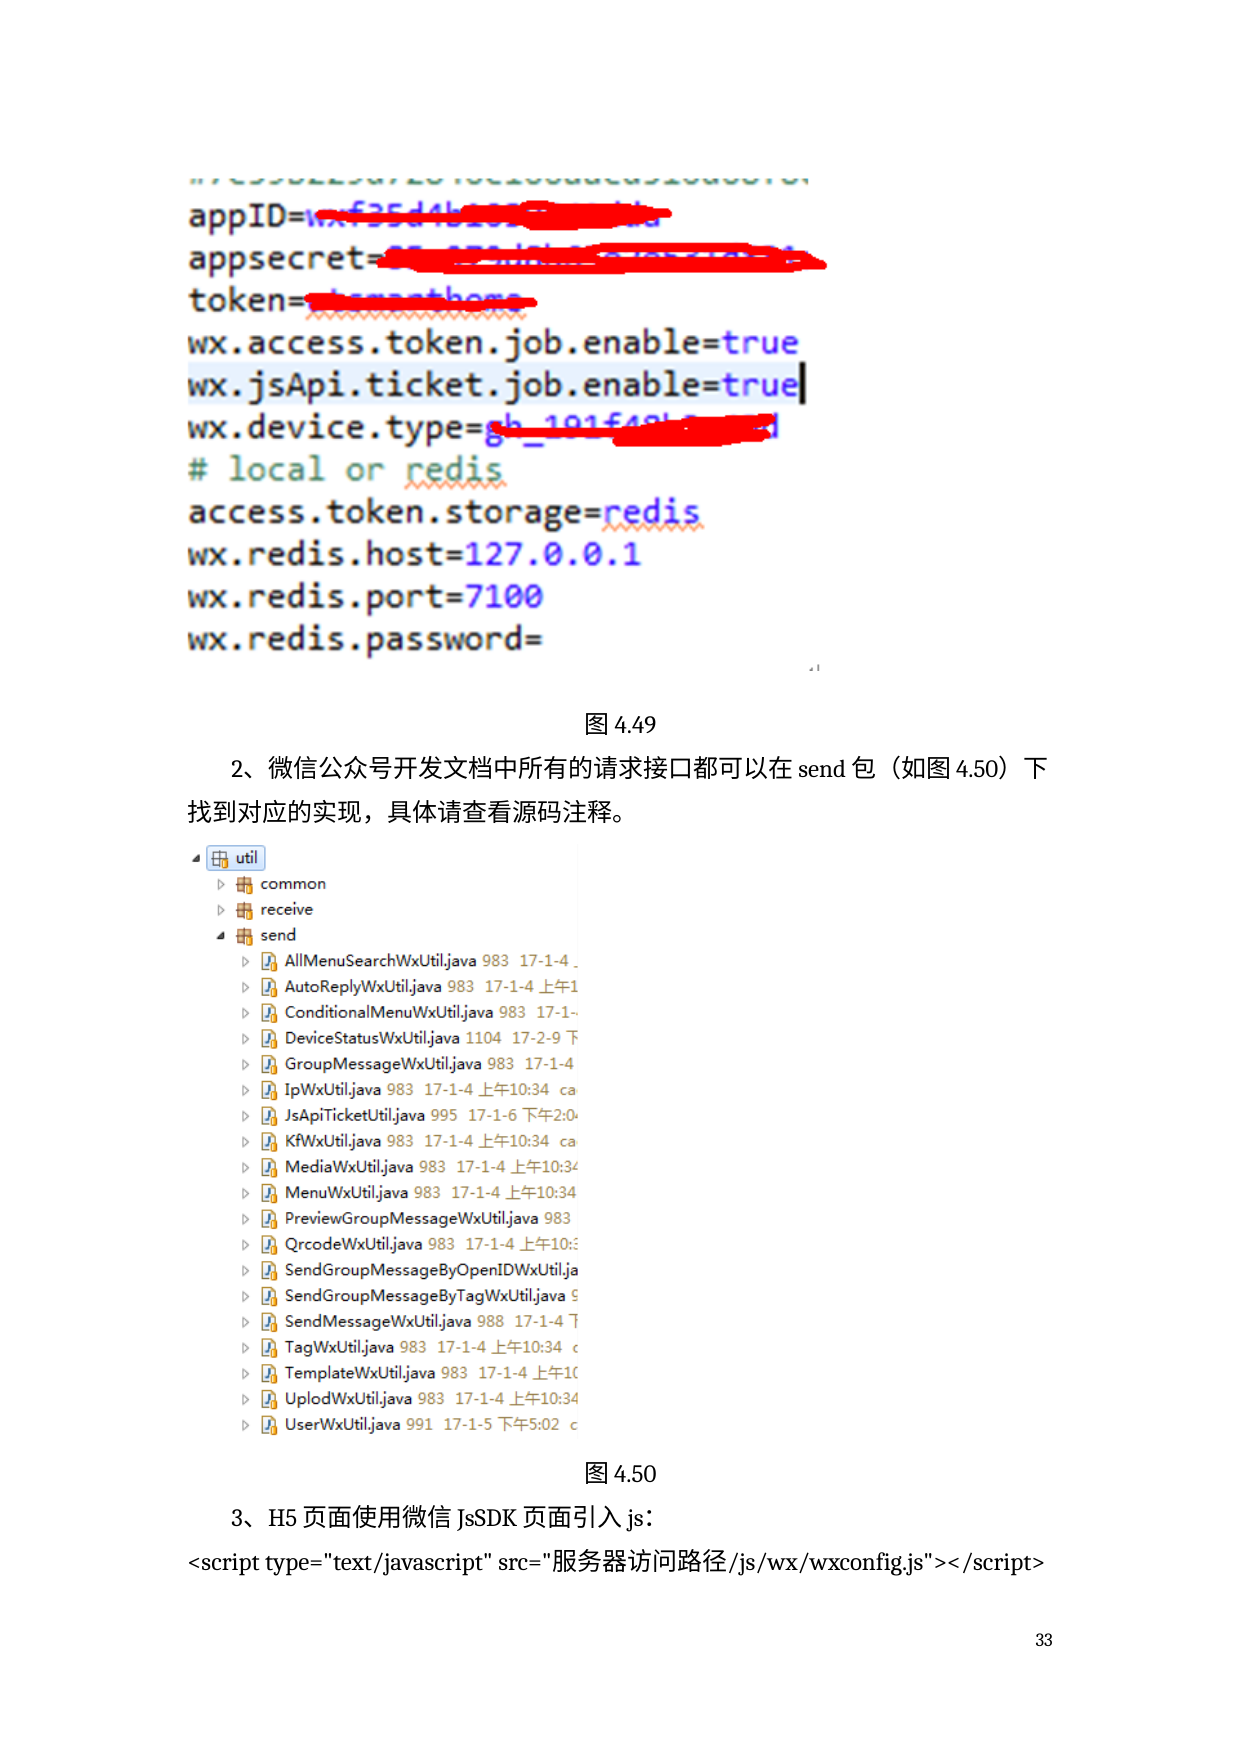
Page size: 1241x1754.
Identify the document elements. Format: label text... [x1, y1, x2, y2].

text 图4.49 [187, 701, 1053, 745]
text 2、微信公众号开发文档中所有的请求接口都可以在send包（如图4.50）下找到对应的实现，具体请查看源码注释。 [187, 745, 1053, 833]
text 图4.50 [187, 1450, 1053, 1494]
picture [187, 844, 579, 1439]
text <script type="text/javascript" src="服务器访问路径/js/wx/wxconfig.js"></script>如图4.51调用wx.config，其他使用详情查看微信开发文档jssdk wxconfig.js只是将签名部分搞定，其他jssdk方法调用，还得自己写。 [187, 1538, 1053, 1582]
picture [187, 172, 860, 671]
text 3、H5页面使用微信JsSDK页面引入js： [187, 1494, 1053, 1538]
